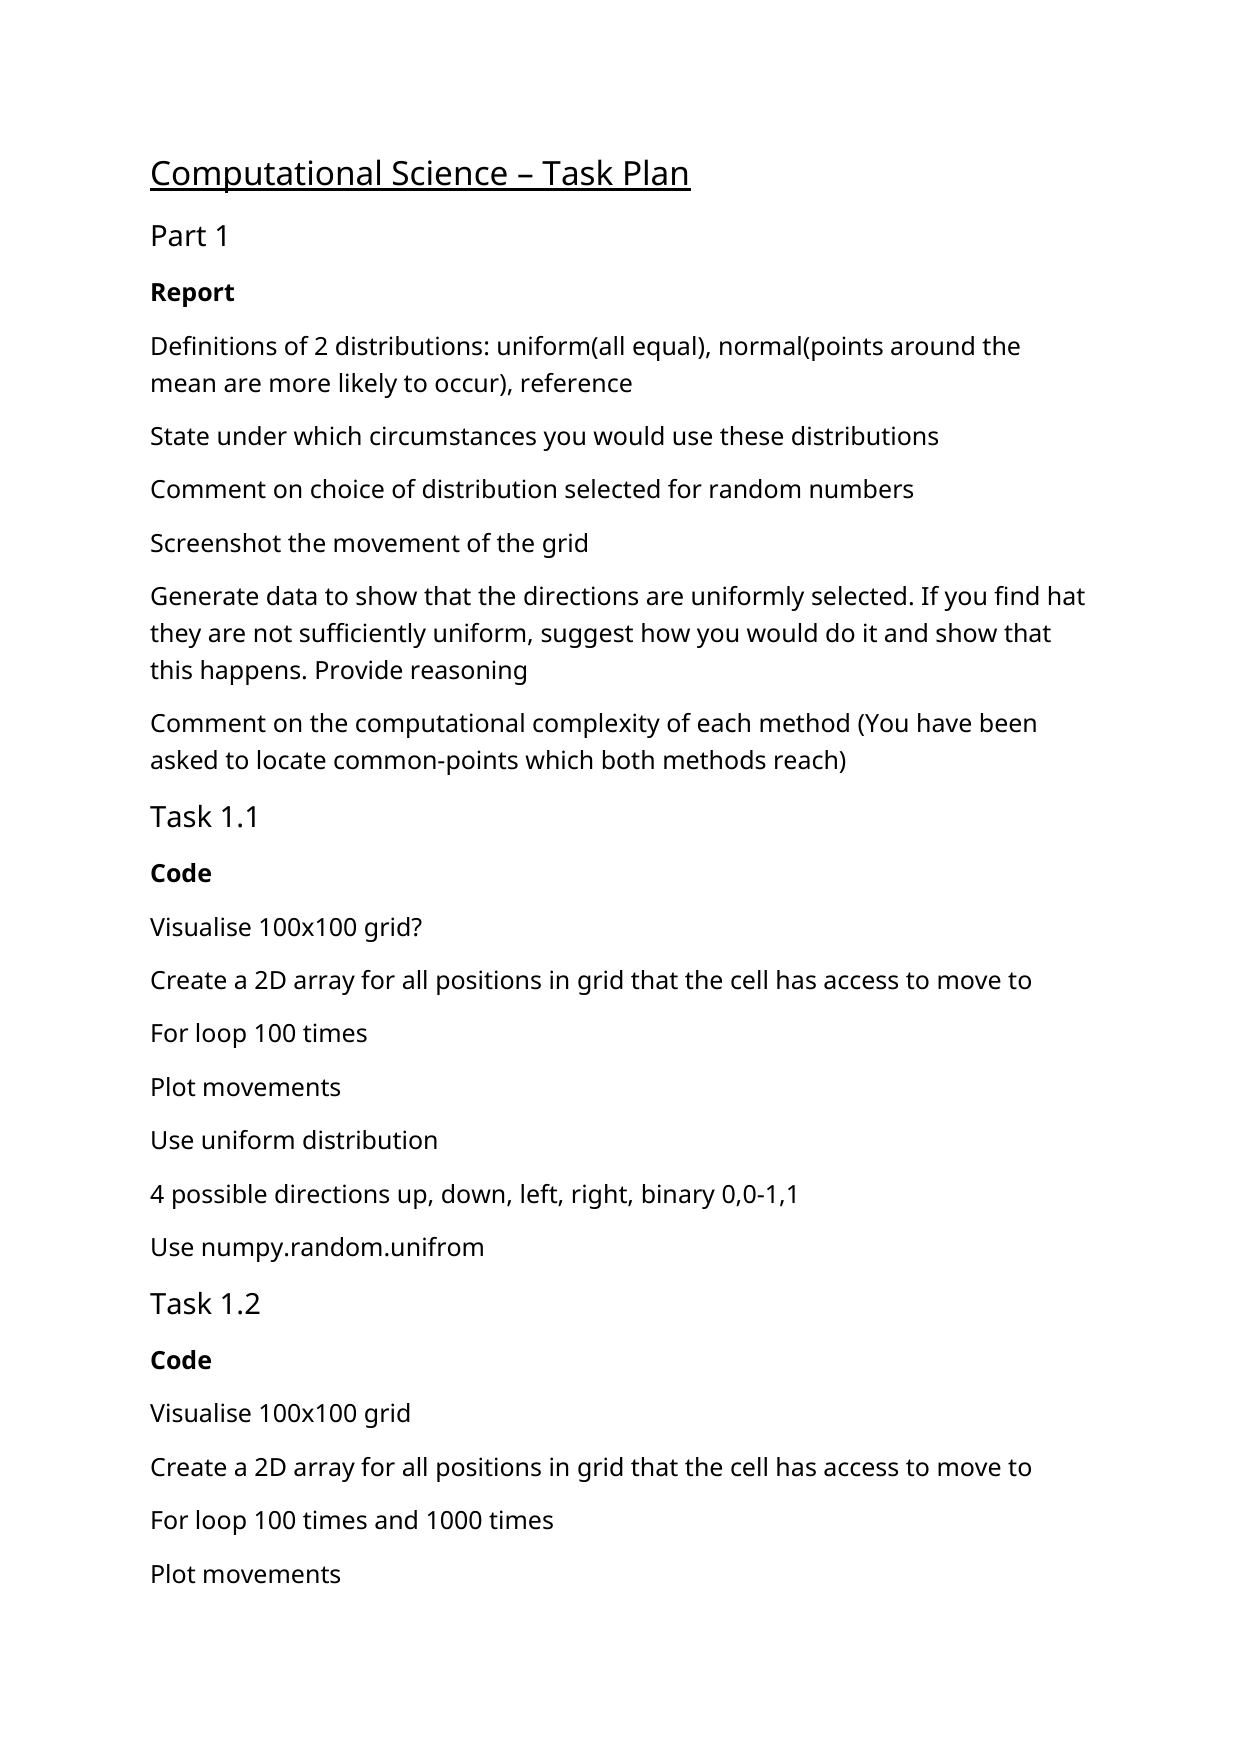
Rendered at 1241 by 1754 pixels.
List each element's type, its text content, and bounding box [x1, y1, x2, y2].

text Visualise 100x100 grid [150, 1396, 1090, 1430]
text Task 1.1 [150, 796, 1090, 836]
text Task 1.2 [150, 1283, 1090, 1323]
text For loop 100 times and 1000 times [150, 1503, 1090, 1537]
text Create a 2D array for all positions in grid that the cell has access to move to [150, 1449, 1090, 1484]
text Report [150, 275, 1090, 309]
text 4 possible directions up, down, left, right, binary 0,0-1,1 [150, 1176, 1090, 1210]
text State under which circumstances you would use these distributions [150, 419, 1090, 453]
text Part 1 [150, 216, 1090, 255]
text Screenshot the movement of the grid [150, 526, 1090, 560]
text Code [150, 856, 1090, 890]
text Comment on the computational complexity of each method (You have been asked to locate common-points which both methods reach) [150, 706, 1090, 777]
text Comment on choice of distribution selected for random numbers [150, 472, 1090, 506]
text Plot movements [150, 1069, 1090, 1103]
text For loop 100 times [150, 1016, 1090, 1050]
text Code [150, 1343, 1090, 1377]
text Create a 2D array for all positions in grid that the cell has access to move to [150, 963, 1090, 997]
text Definitions of 2 distributions: uniform(all equal), normal(points around the mean are more likely to occur), reference [150, 328, 1090, 399]
text Computational Science – Task Plan [150, 150, 1090, 195]
text Use uniform distribution [150, 1123, 1090, 1157]
text Generate data to show that the directions are uniformly selected. If you find hat they are not sufficiently uniform, suggest how you would do it and show that this happens. Provide reasoning [150, 579, 1090, 687]
text Use numpy.random.unifrom [150, 1230, 1090, 1264]
text Visualise 100x100 grid? [150, 909, 1090, 943]
text Plot movements [150, 1556, 1090, 1591]
